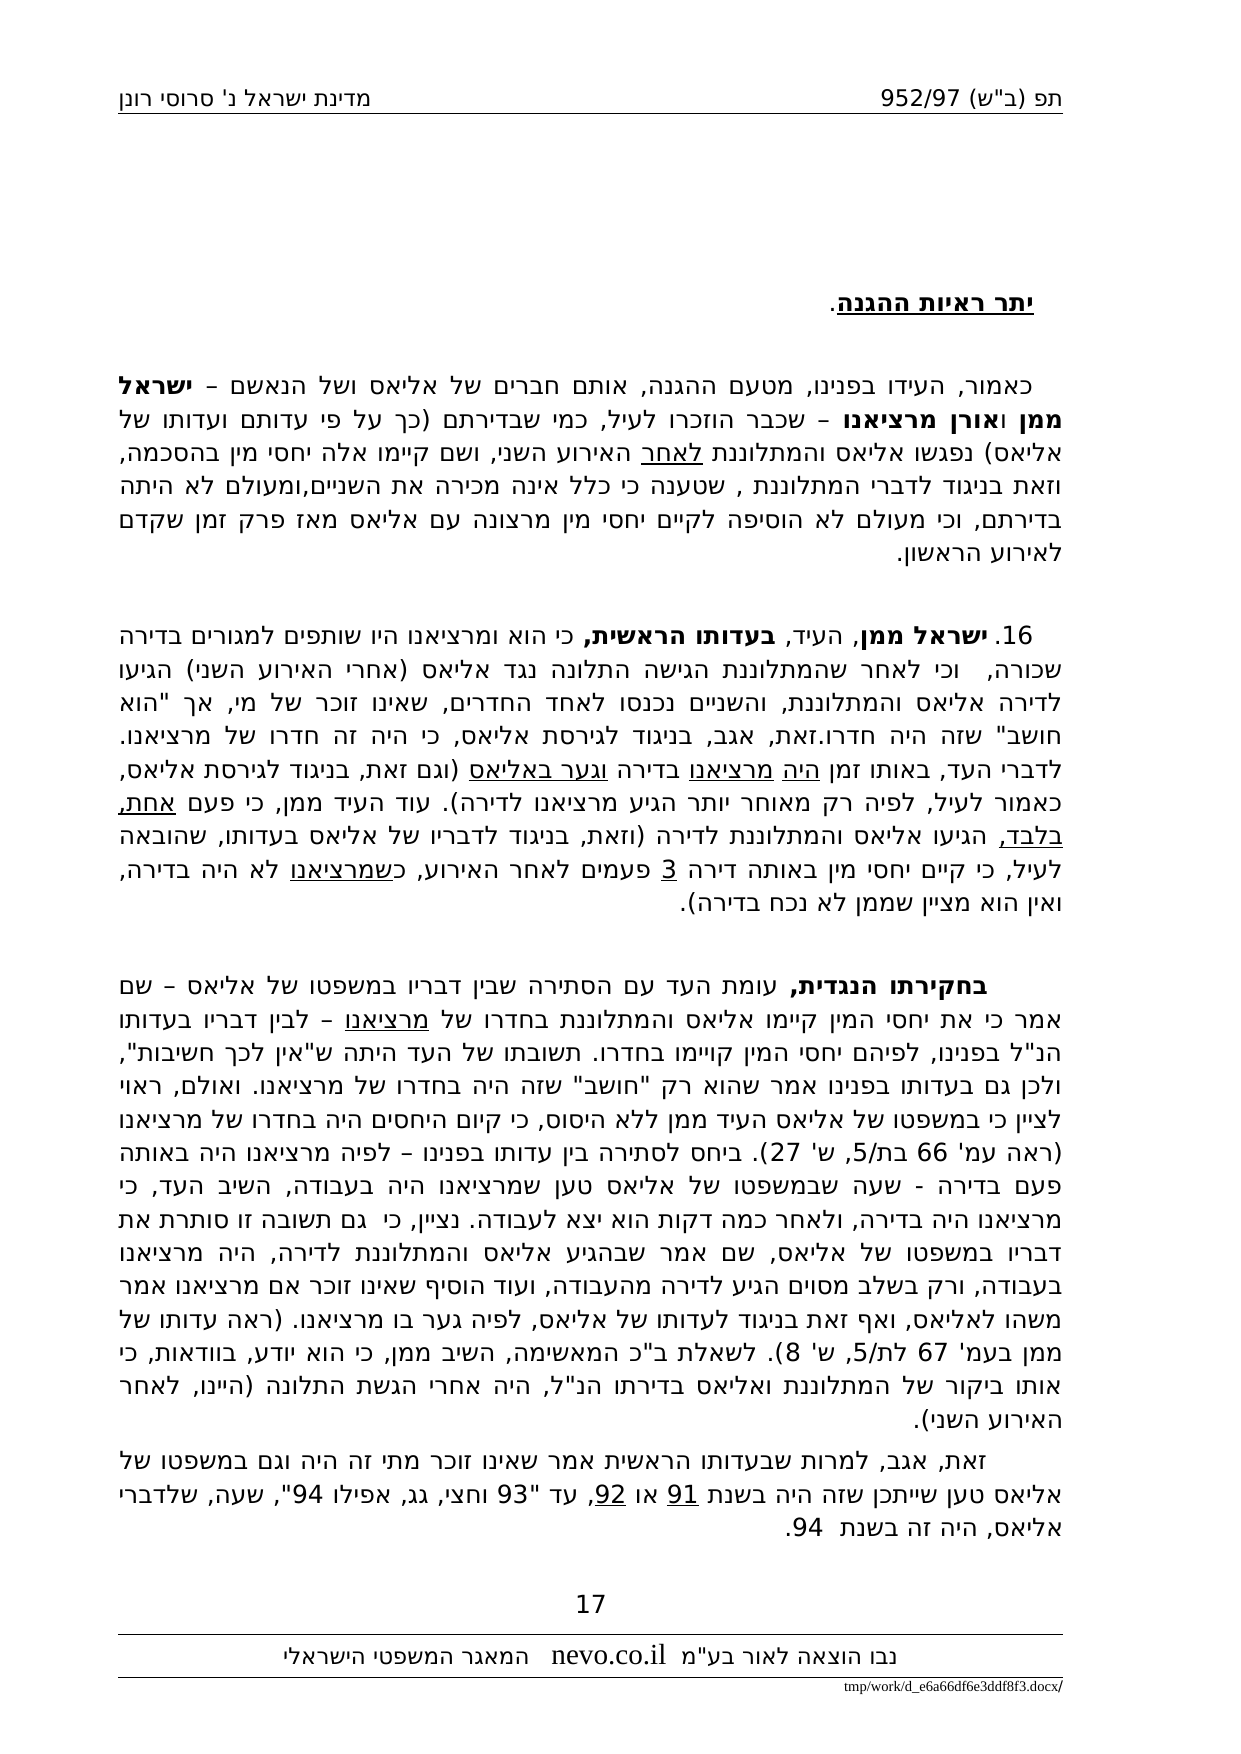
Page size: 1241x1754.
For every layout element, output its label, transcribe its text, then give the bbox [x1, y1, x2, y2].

text 16. ישראל ממן, העיד, בעדותו הראשית, כי הוא ומרציאנו היו שותפים למגורים בדירה שכורה, וכי לאחר שהמתלוננת הגישה התלונה נגד אליאס (אחרי האירוע השני) הגיעו לדירה אליאס והמתלוננת, והשניים נכנסו לאחד החדרים, שאינו זוכר של מי, אך "הוא חושב" שזה היה חדרו.זאת, אגב, בניגוד לגירסת אליאס, כי היה זה חדרו של מרציאנו. לדברי העד, באותו זמן היה מרציאנו בדירה וגער באליאס (וגם זאת, בניגוד לגירסת אליאס, כאמור לעיל, לפיה רק מאוחר יותר הגיע מרציאנו לדירה). עוד העיד ממן, כי פעם אחת, בלבד, הגיעו אליאס והמתלוננת לדירה (וזאת, בניגוד לדבריו של אליאס בעדותו, שהובאה לעיל, כי קיים יחסי מין באותה דירה 3 פעמים לאחר האירוע, כשמרציאנו לא היה בדירה, ואין הוא מציין שממן לא נכח בדירה). [118, 618, 1063, 918]
text כאמור, העידו בפנינו, מטעם ההגנה, אותם חברים של אליאס ושל הנאשם – ישראל ממן ואורן מרציאנו – שכבר הוזכרו לעיל, כמי שבדירתם (כך על פי עדותם ועדותו של אליאס) נפגשו אליאס והמתלוננת לאחר האירוע השני, ושם קיימו אלה יחסי מין בהסכמה, וזאת בניגוד לדברי המתלוננת , שטענה כי כלל אינה מכירה את השניים,ומעולם לא היתה בדירתם, וכי מעולם לא הוסיפה לקיים יחסי מין מרצונה עם אליאס מאז פרק זמן שקדם לאירוע הראשון. [118, 368, 1063, 568]
text בחקירתו הנגדית, עומת העד עם הסתירה שבין דבריו במשפטו של אליאס – שם אמר כי את יחסי המין קיימו אליאס והמתלוננת בחדרו של מרציאנו – לבין דבריו בעדותו הנ"ל בפנינו, לפיהם יחסי המין קויימו בחדרו. תשובתו של העד היתה ש"אין לכך חשיבות", ולכן גם בעדותו בפנינו אמר שהוא רק "חושב" שזה היה בחדרו של מרציאנו. ואולם, ראוי לציין כי במשפטו של אליאס העיד ממן ללא היסוס, כי קיום היחסים היה בחדרו של מרציאנו (ראה עמ' 66 בת/5, ש' 27). ביחס לסתירה בין עדותו בפנינו – לפיה מרציאנו היה באותה פעם בדירה - שעה שבמשפטו של אליאס טען שמרציאנו היה בעבודה, השיב העד, כי מרציאנו היה בדירה, ולאחר כמה דקות הוא יצא לעבודה. נציין, כי גם תשובה זו סותרת את דבריו במשפטו של אליאס, שם אמר שבהגיע אליאס והמתלוננת לדירה, היה מרציאנו בעבודה, ורק בשלב מסוים הגיע לדירה מהעבודה, ועוד הוסיף שאינו זוכר אם מרציאנו אמר משהו לאליאס, ואף זאת בניגוד לעדותו של אליאס, לפיה גער בו מרציאנו. (ראה עדותו של ממן בעמ' 67 לת/5, ש' 8). לשאלת ב"כ המאשימה, השיב ממן, כי הוא יודע, בוודאות, כי אותו ביקור של המתלוננת ואליאס בדירתו הנ"ל, היה אחרי הגשת התלונה (היינו, לאחר האירוע השני). [118, 968, 1063, 1435]
text זאת, אגב, למרות שבעדותו הראשית אמר שאינו זוכר מתי זה היה וגם במשפטו של אליאס טען שייתכן שזה היה בשנת 91 או 92, עד "93 וחצי, גג, אפילו 94", שעה, שלדברי אליאס, היה זה בשנת 94.ו [118, 1443, 1063, 1543]
text יתר ראיות ההגנה. [118, 285, 1063, 318]
